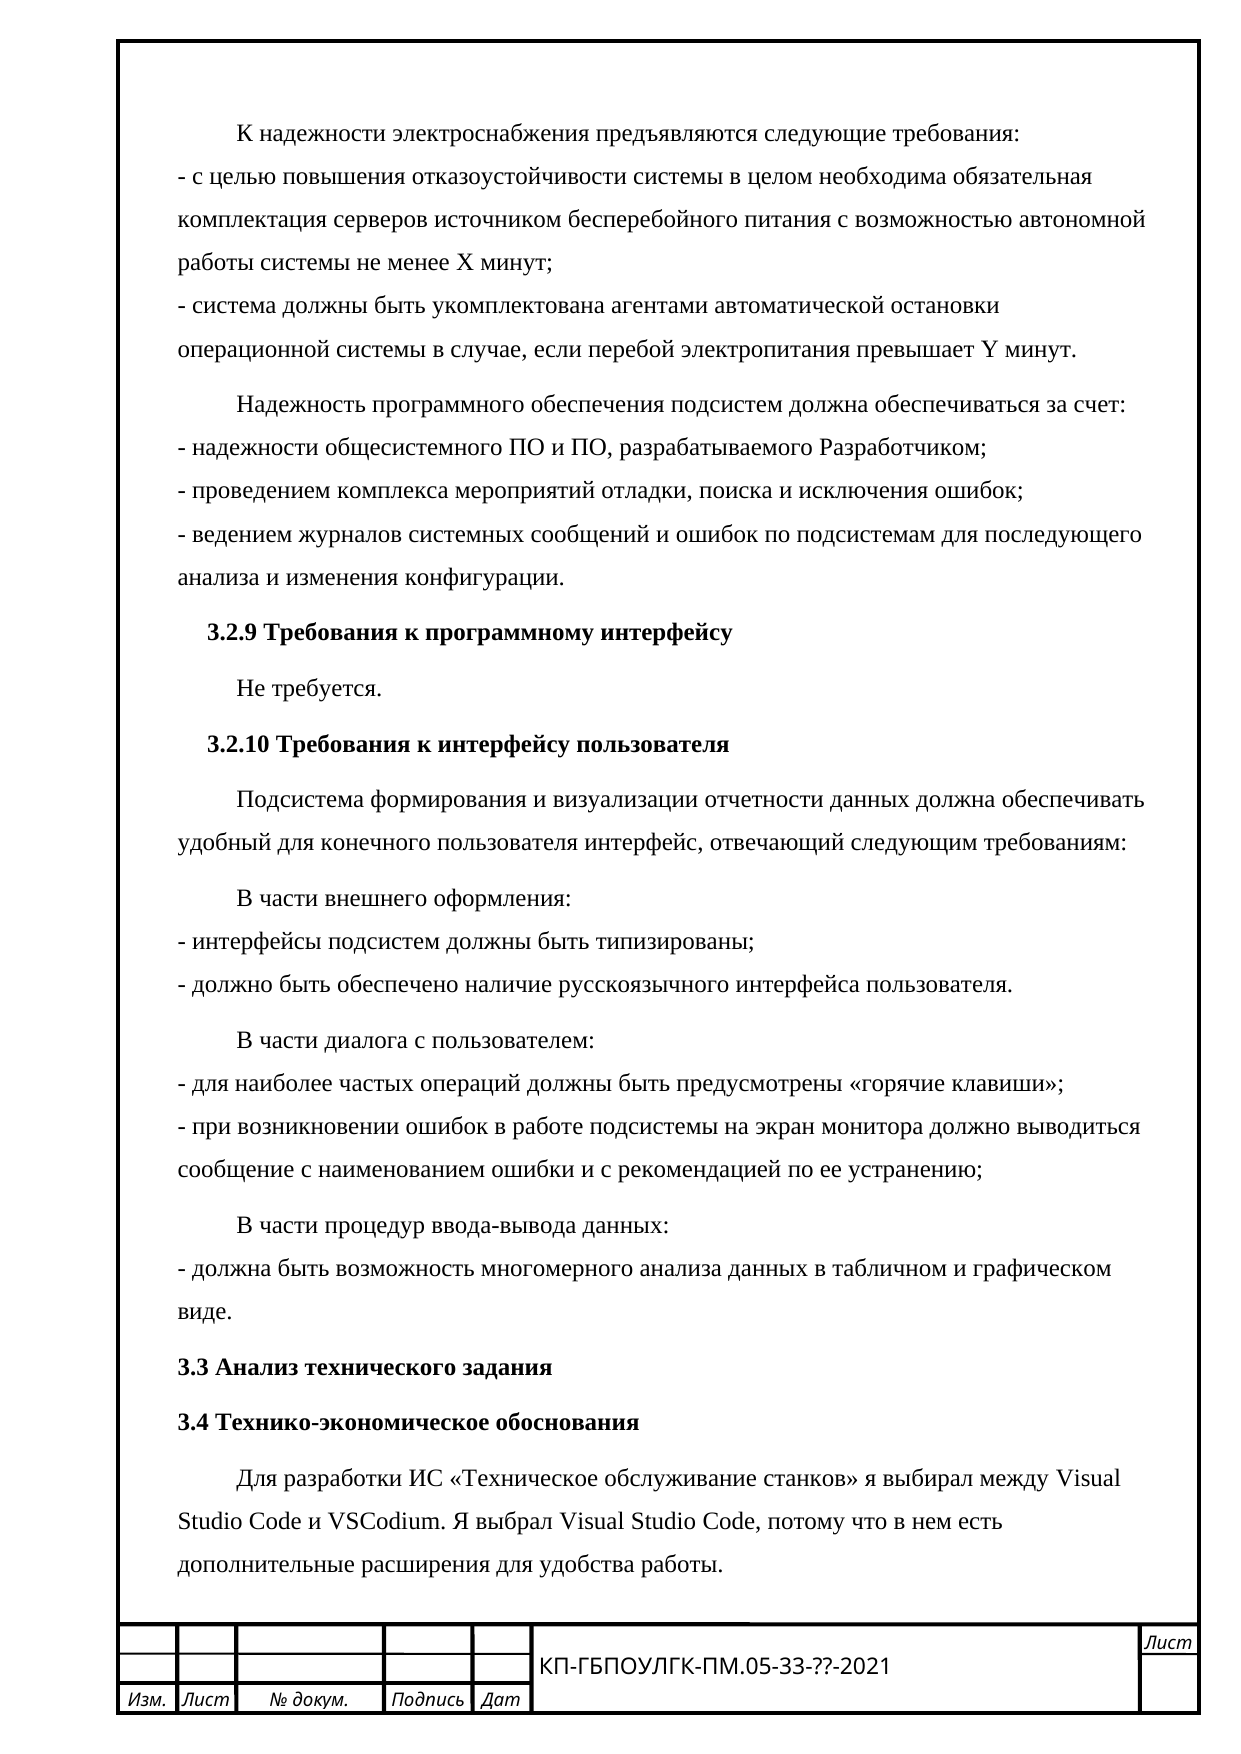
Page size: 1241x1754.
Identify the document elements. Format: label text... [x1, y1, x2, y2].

text 3.4 Технико-экономическое обоснования [177, 1407, 1152, 1436]
text 3.3 Анализ технического задания [177, 1352, 1152, 1381]
text В части диалога с пользователем: - для наиболее частых операций должны быть предусмотрены «горячие клавиши»; - при возникновении ошибок в работе подсистемы на экран монитора должно выводиться сообщение с наименованием ошибки и с рекомендацией по ее устранению; [177, 1025, 1152, 1183]
text 3.2.10 Требования к интерфейсу пользователя [177, 729, 1152, 757]
text Для разработки ИС «Техническое обслуживание станков» я выбирал между Visual Studio Code и VSCodium. Я выбрал Visual Studio Code, потому что в нем есть дополнительные расширения для удобства работы. [177, 1463, 1152, 1578]
text Подсистема формирования и визуализации отчетности данных должна обеспечивать удобный для конечного пользователя интерфейс, отвечающий следующим требованиям: [177, 784, 1152, 856]
text Не требуется. [177, 673, 1152, 702]
text В части внешнего оформления: - интерфейсы подсистем должны быть типизированы; - должно быть обеспечено наличие русскоязычного интерфейса пользователя. [177, 883, 1152, 998]
text В части процедур ввода-вывода данных: - должна быть возможность многомерного анализа данных в табличном и графическом виде. [177, 1210, 1152, 1325]
text К надежности электроснабжения предъявляются следующие требования: - с целью повышения отказоустойчивости системы в целом необходима обязательная комплектация серверов источником бесперебойного питания с возможностью автономной работы системы не менее X минут; - система должны быть укомплектована агентами автоматической остановки операционной системы в случае, если перебой электропитания превышает Y минут. [177, 118, 1152, 362]
text 3.2.9 Требования к программному интерфейсу [177, 617, 1152, 646]
text Надежность программного обеспечения подсистем должна обеспечиваться за счет: - надежности общесистемного ПО и ПО, разрабатываемого Разработчиком; - проведением комплекса мероприятий отладки, поиска и исключения ошибок; - ведением журналов системных сообщений и ошибок по подсистемам для последующего анализа и изменения конфигурации. [177, 389, 1152, 591]
